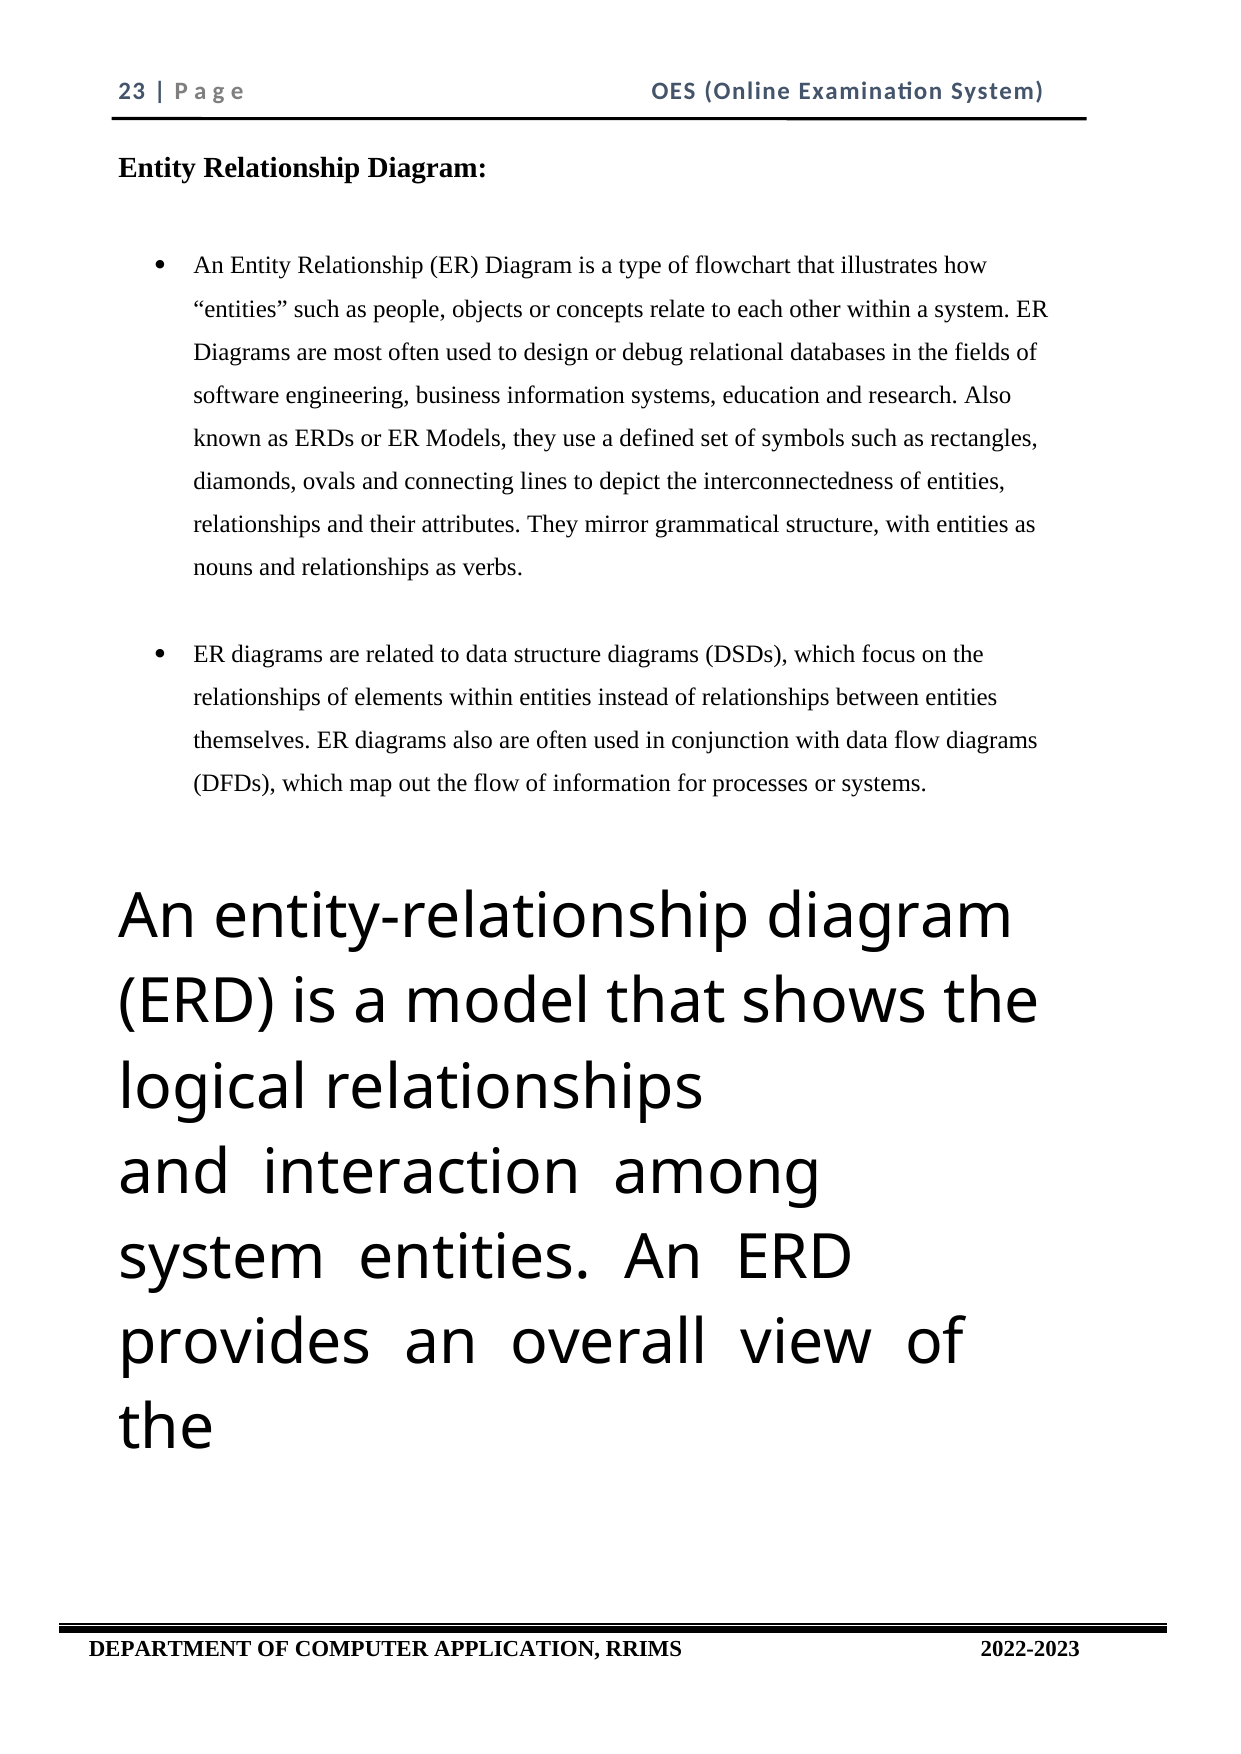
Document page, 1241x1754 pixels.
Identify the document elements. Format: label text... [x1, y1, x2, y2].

list ER diagrams are related to data structure diagrams (DSDs), which focus on the relationships of elements within entities instead of relationships between entities themselves. ER diagrams also are often used in conjunction with data flow diagrams (DFDs), which map out the flow of information for processes or systems. [156, 639, 1053, 797]
text Entity Relationship Diagram: [118, 150, 1053, 183]
text An entity-relationship diagram (ERD) is a model that shows the logical relationships [118, 871, 1053, 1126]
list An Entity Relationship (ER) Diagram is a type of flowchart that illustrates how “entities” such as people, objects or concepts relate to each other within a system. ER Diagrams are most often used to design or debug relational databases in the fields of software engineering, business information systems, education and research. Also known as ERDs or ER Models, they use a defined set of symbols such as rectangles, diamonds, ovals and connecting lines to depict the interconnectedness of entities, relationships and their attributes. They mirror grammatical structure, with entities as nouns and relationships as verbs. [156, 251, 1053, 581]
text and interaction among system entities. An ERD provides an overall view of the [118, 1126, 1053, 1467]
